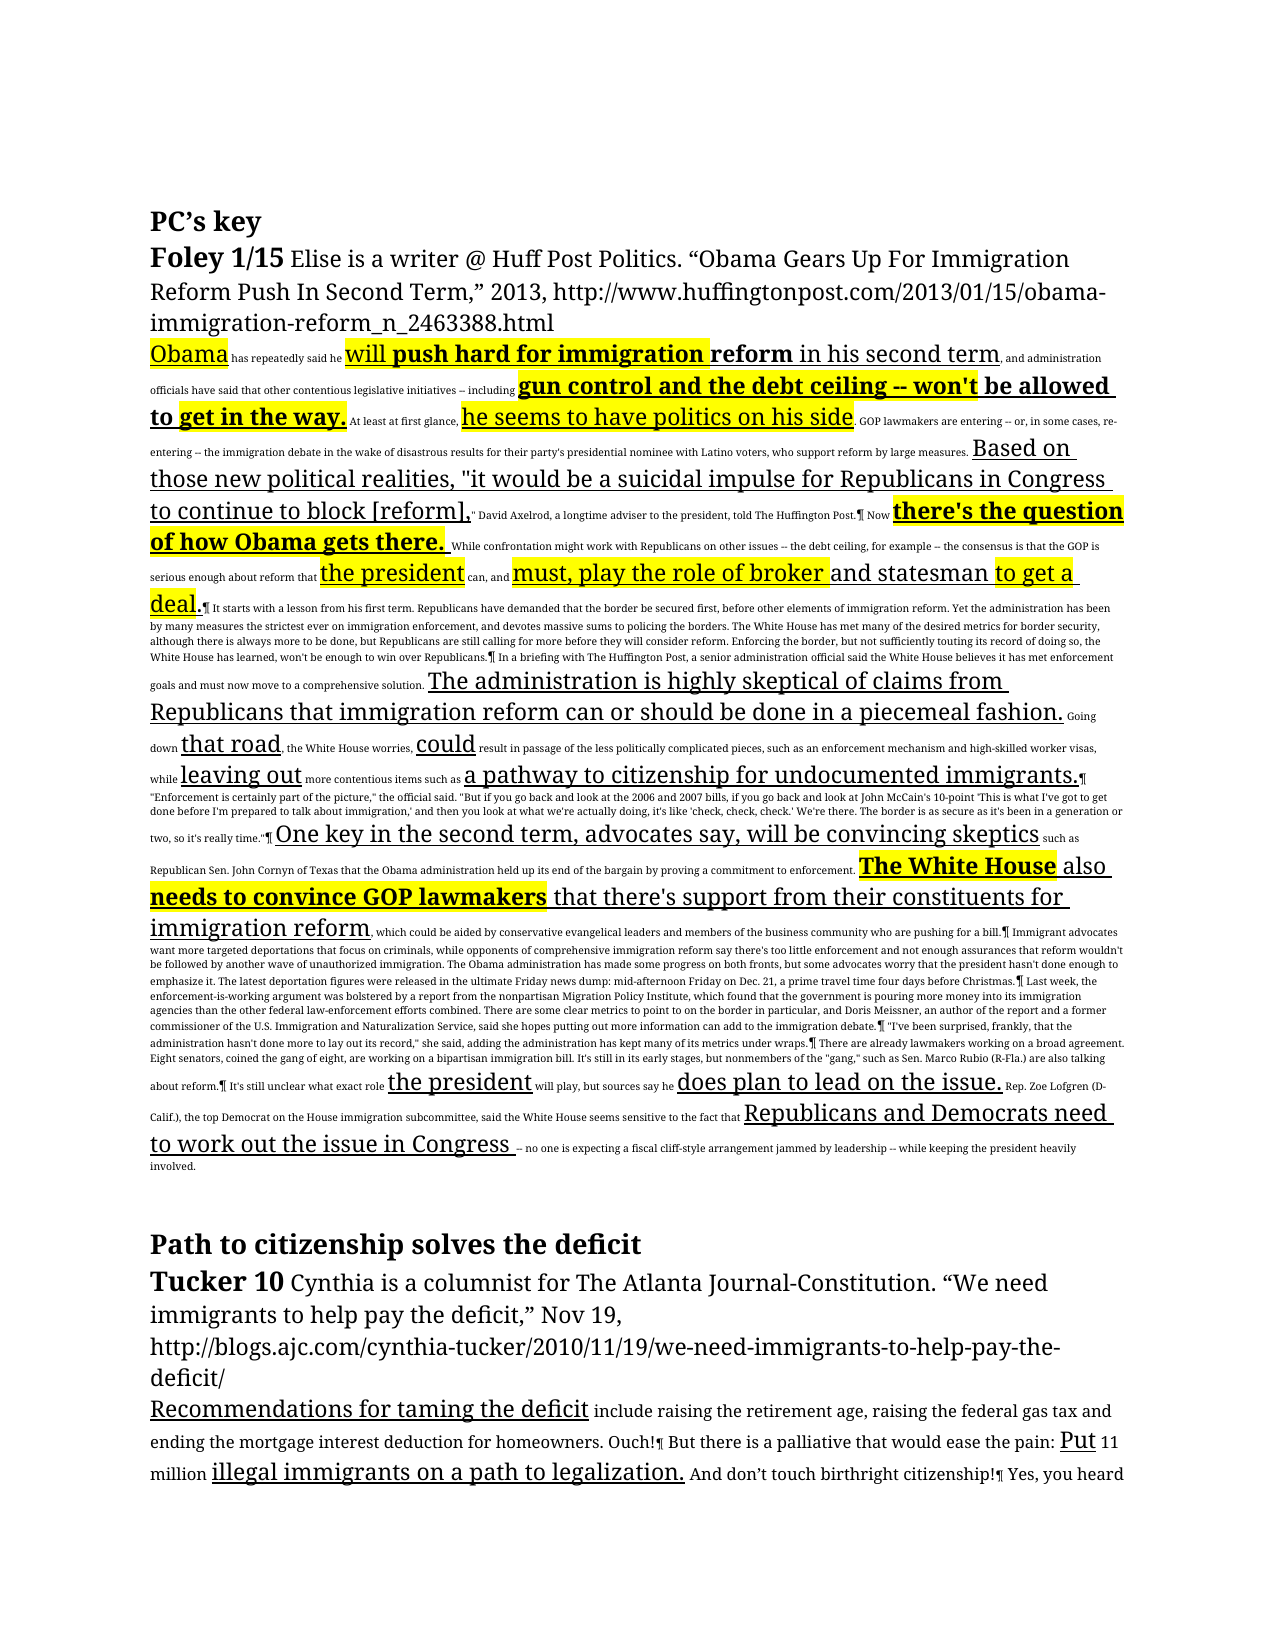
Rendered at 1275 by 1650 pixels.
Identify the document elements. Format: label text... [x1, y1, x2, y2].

text Tucker 10 Cynthia is a columnist for The Atlanta Journal-Constitution. “We need immigrants to help pay the deficit,” Nov 19, http://blogs.ajc.com/cynthia-tucker/2010/11/19/we-need-immigrants-to-help-pay-the-deficit/ [150, 1262, 1125, 1393]
text Obama has repeatedly said he will push hard for immigration reform in his second term, and administration officials have said that other contentious legislative initiatives -- including gun control and the debt ceiling -- won't be allowed to get in the way. At least at first glance, he seems to have politics on his side. GOP lawmakers are entering -- or, in some cases, re-entering -- the immigration debate in the wake of disastrous results for their party's presidential nominee with Latino voters, who support reform by large measures. Based on those new political realities, "it would be a suicidal impulse for Republicans in Congress to continue to block [reform]," David Axelrod, a longtime adviser to the president, told The Huffington Post.¶ Now there's the question of how Obama gets there. While confrontation might work with Republicans on other issues -- the debt ceiling, for example -- the consensus is that the GOP is serious enough about reform that the president can, and must, play the role of broker and statesman to get a deal.¶ It starts with a lesson from his first term. Republicans have demanded that the border be secured first, before other elements of immigration reform. Yet the administration has been by many measures the strictest ever on immigration enforcement, and devotes massive sums to policing the borders. The White House has met many of the desired metrics for border security, although there is always more to be done, but Republicans are still calling for more before they will consider reform. Enforcing the border, but not sufficiently touting its record of doing so, the White House has learned, won't be enough to win over Republicans.¶ In a briefing with The Huffington Post, a senior administration official said the White House believes it has met enforcement goals and must now move to a comprehensive solution. The administration is highly skeptical of claims from Republicans that immigration reform can or should be done in a piecemeal fashion. Going down that road, the White House worries, could result in passage of the less politically complicated pieces, such as an enforcement mechanism and high-skilled worker visas, while leaving out more contentious items such as a pathway to citizenship for undocumented immigrants.¶ "Enforcement is certainly part of the picture," the official said. "But if you go back and look at the 2006 and 2007 bills, if you go back and look at John McCain's 10-point 'This is what I've got to get done before I'm prepared to talk about immigration,' and then you look at what we're actually doing, it's like 'check, check, check.' We're there. The border is as secure as it's been in a generation or two, so it's really time."¶ One key in the second term, advocates say, will be convincing skeptics such as Republican Sen. John Cornyn of Texas that the Obama administration held up its end of the bargain by proving a commitment to enforcement. The White House also needs to convince GOP lawmakers that there's support from their constituents for immigration reform, which could be aided by conservative evangelical leaders and members of the business community who are pushing for a bill.¶ Immigrant advocates want more targeted deportations that focus on criminals, while opponents of comprehensive immigration reform say there's too little enforcement and not enough assurances that reform wouldn't be followed by another wave of unauthorized immigration. The Obama administration has made some progress on both fronts, but some advocates worry that the president hasn't done enough to emphasize it. The latest deportation figures were released in the ultimate Friday news dump: mid-afternoon Friday on Dec. 21, a prime travel time four days before Christmas.¶ Last week, the enforcement-is-working argument was bolstered by a report from the nonpartisan Migration Policy Institute, which found that the government is pouring more money into its immigration agencies than the other federal law-enforcement efforts combined. There are some clear metrics to point to on the border in particular, and Doris Meissner, an author of the report and a former commissioner of the U.S. Immigration and Naturalization Service, said she hopes putting out more information can add to the immigration debate.¶ "I've been surprised, frankly, that the administration hasn't done more to lay out its record," she said, adding the administration has kept many of its metrics under wraps.¶ There are already lawmakers working on a broad agreement. Eight senators, coined the gang of eight, are working on a bipartisan immigration bill. It's still in its early stages, but nonmembers of the "gang," such as Sen. Marco Rubio (R-Fla.) are also talking about reform.¶ It's still unclear what exact role the president will play, but sources say he does plan to lead on the issue. Rep. Zoe Lofgren (D-Calif.), the top Democrat on the House immigration subcommittee, said the White House seems sensitive to the fact that Republicans and Democrats need to work out the issue in Congress -- no one is expecting a fiscal cliff-style arrangement jammed by leadership -- while keeping the president heavily involved. [150, 338, 1125, 1173]
text Foley 1/15 Elise is a writer @ Huff Post Politics. “Obama Gears Up For Immigration Reform Push In Second Term,” 2013, http://www.huffingtonpost.com/2013/01/15/obama-immigration-reform_n_2463388.html [150, 239, 1125, 338]
subtitle PC’s key [150, 202, 1125, 239]
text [150, 1393, 1125, 1487]
subtitle Path to citizenship solves the deficit [150, 1225, 1125, 1262]
